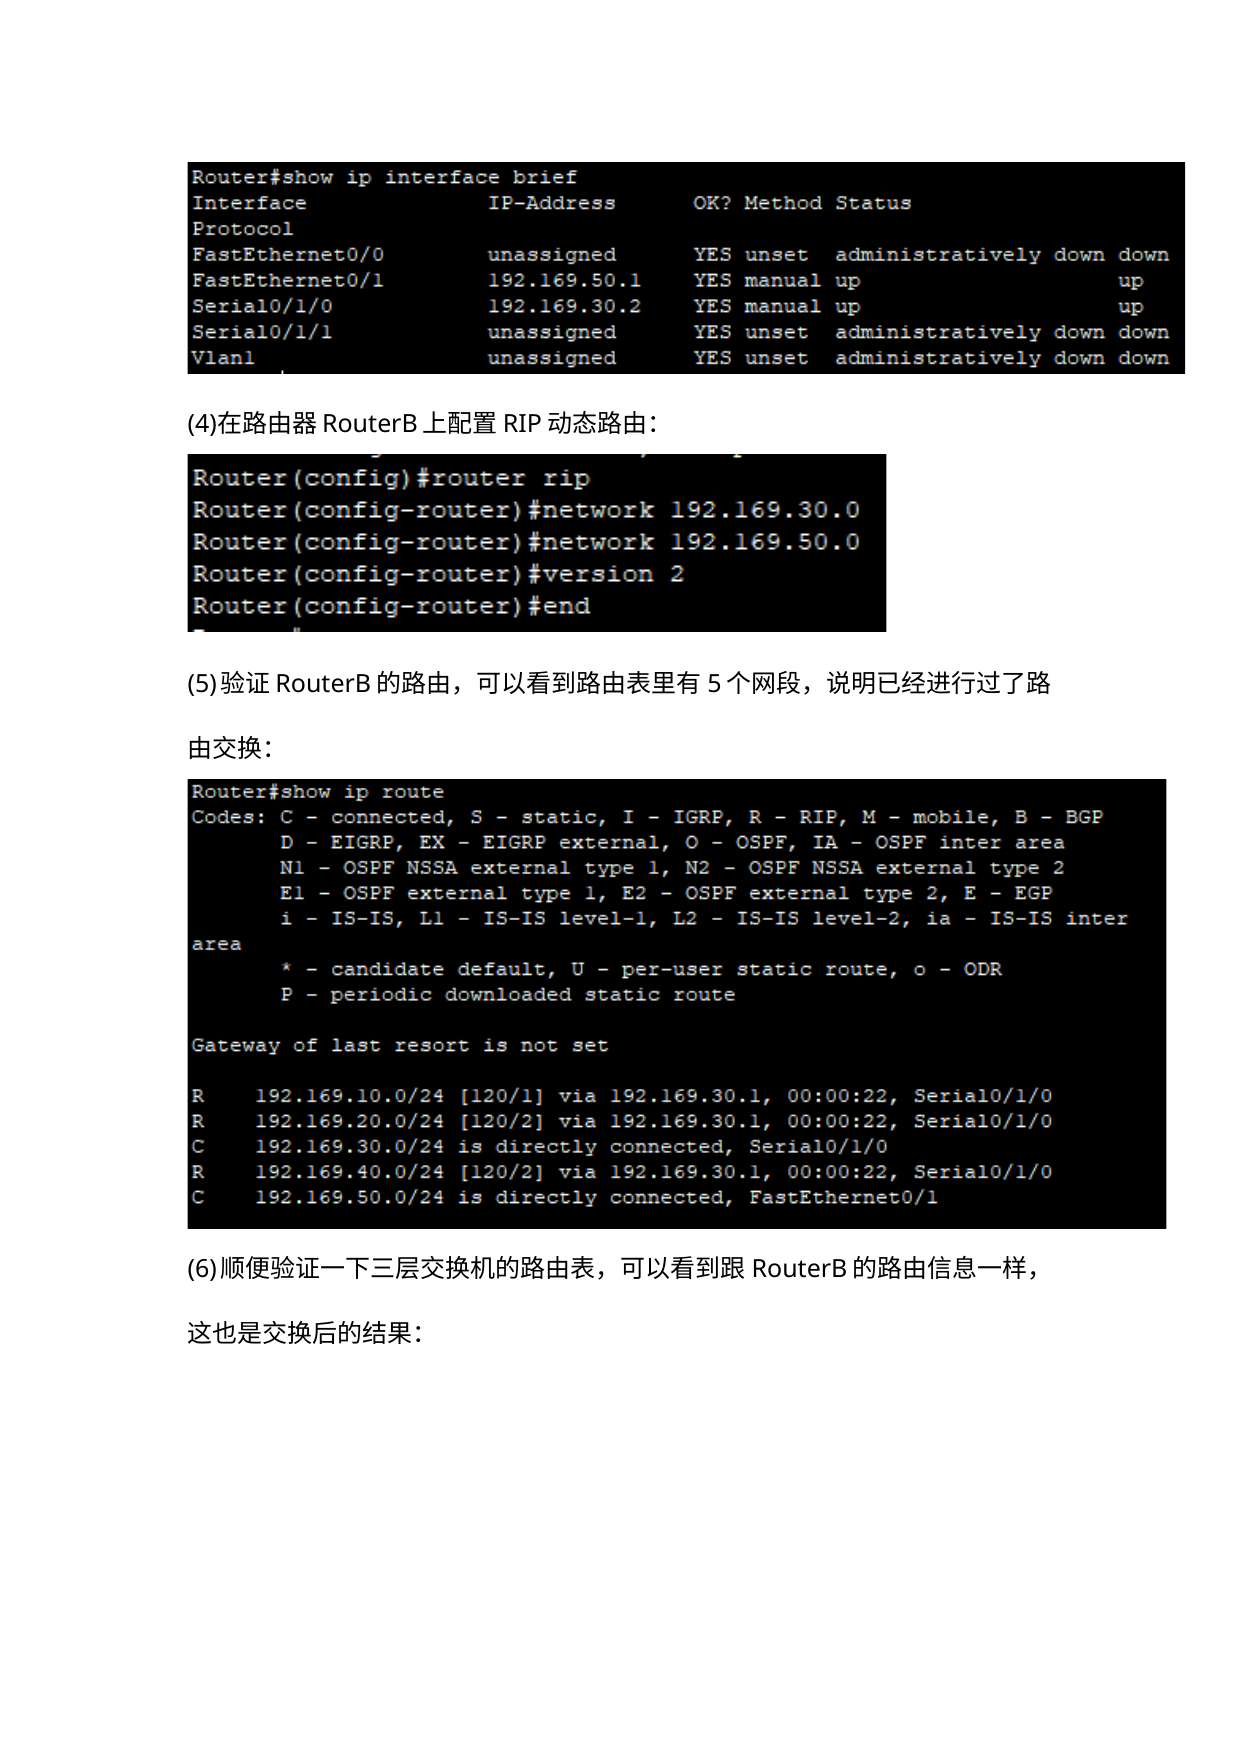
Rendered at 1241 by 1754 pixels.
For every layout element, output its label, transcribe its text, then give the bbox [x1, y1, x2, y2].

picture [187, 779, 1167, 1229]
list 验证RouterB的路由，可以看到路由表里有5个网段，说明已经进行过了路由交换： [187, 649, 1053, 779]
picture [187, 162, 1186, 374]
list (4)在路由器RouterB上配置RIP动态路由： [187, 389, 1053, 454]
list 顺便验证一下三层交换机的路由表，可以看到跟RouterB的路由信息一样，这也是交换后的结果： [187, 1234, 1053, 1364]
picture [187, 454, 887, 632]
